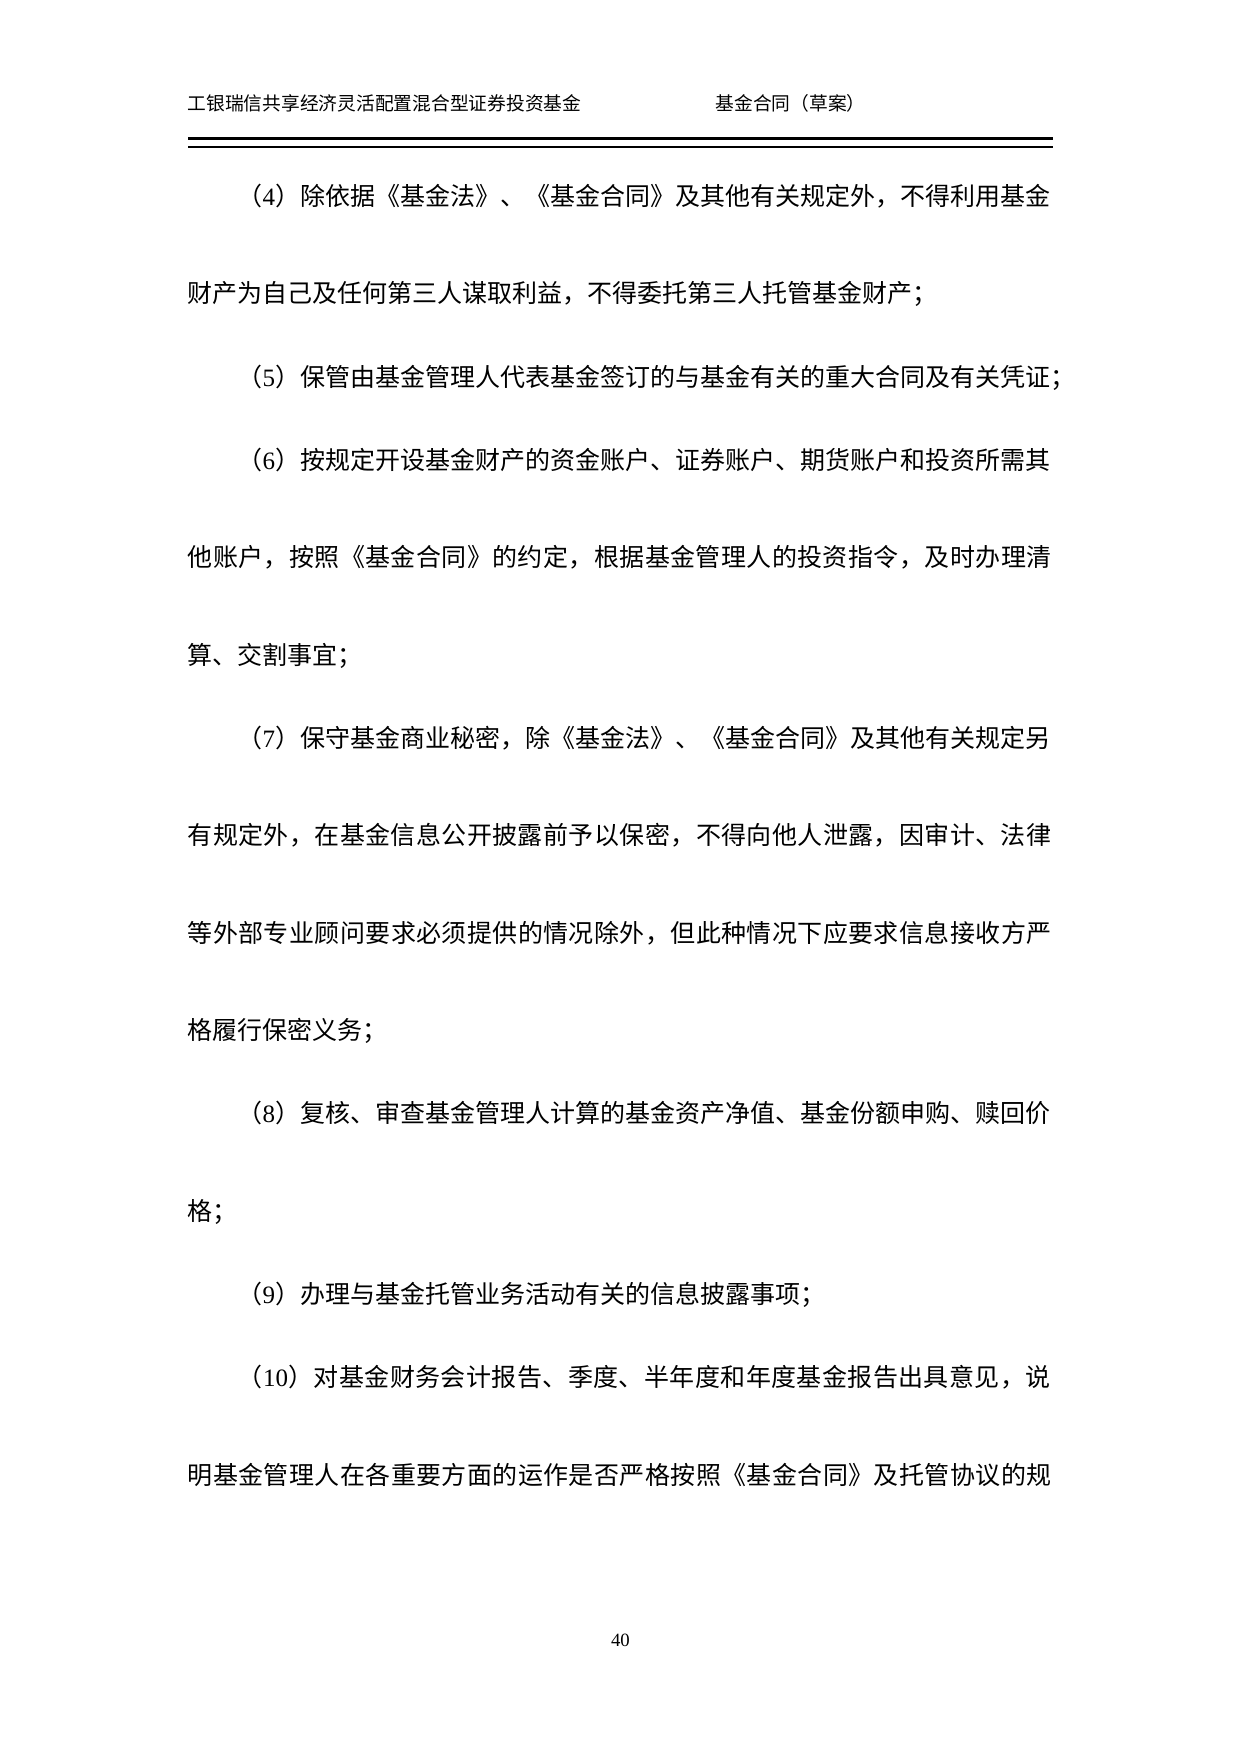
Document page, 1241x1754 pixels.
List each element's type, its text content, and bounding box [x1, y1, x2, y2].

text （5）保管由基金管理人代表基金签订的与基金有关的重大合同及有关凭证； [187, 343, 1053, 408]
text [187, 1343, 1053, 1506]
text （6）按规定开设基金财产的资金账户、证券账户、期货账户和投资所需其他账户，按照《基金合同》的约定，根据基金管理人的投资指令，及时办理清算、交割事宜； [187, 426, 1053, 686]
text （8）复核、审查基金管理人计算的基金资产净值、基金份额申购、赎回价格； [187, 1079, 1053, 1242]
text （9）办理与基金托管业务活动有关的信息披露事项； [187, 1260, 1053, 1325]
text （7）保守基金商业秘密，除《基金法》、《基金合同》及其他有关规定另有规定外，在基金信息公开披露前予以保密，不得向他人泄露，因审计、法律等外部专业顾问要求必须提供的情况除外，但此种情况下应要求信息接收方严格履行保密义务； [187, 704, 1053, 1061]
text （4）除依据《基金法》、《基金合同》及其他有关规定外，不得利用基金财产为自己及任何第三人谋取利益，不得委托第三人托管基金财产； [187, 162, 1053, 324]
